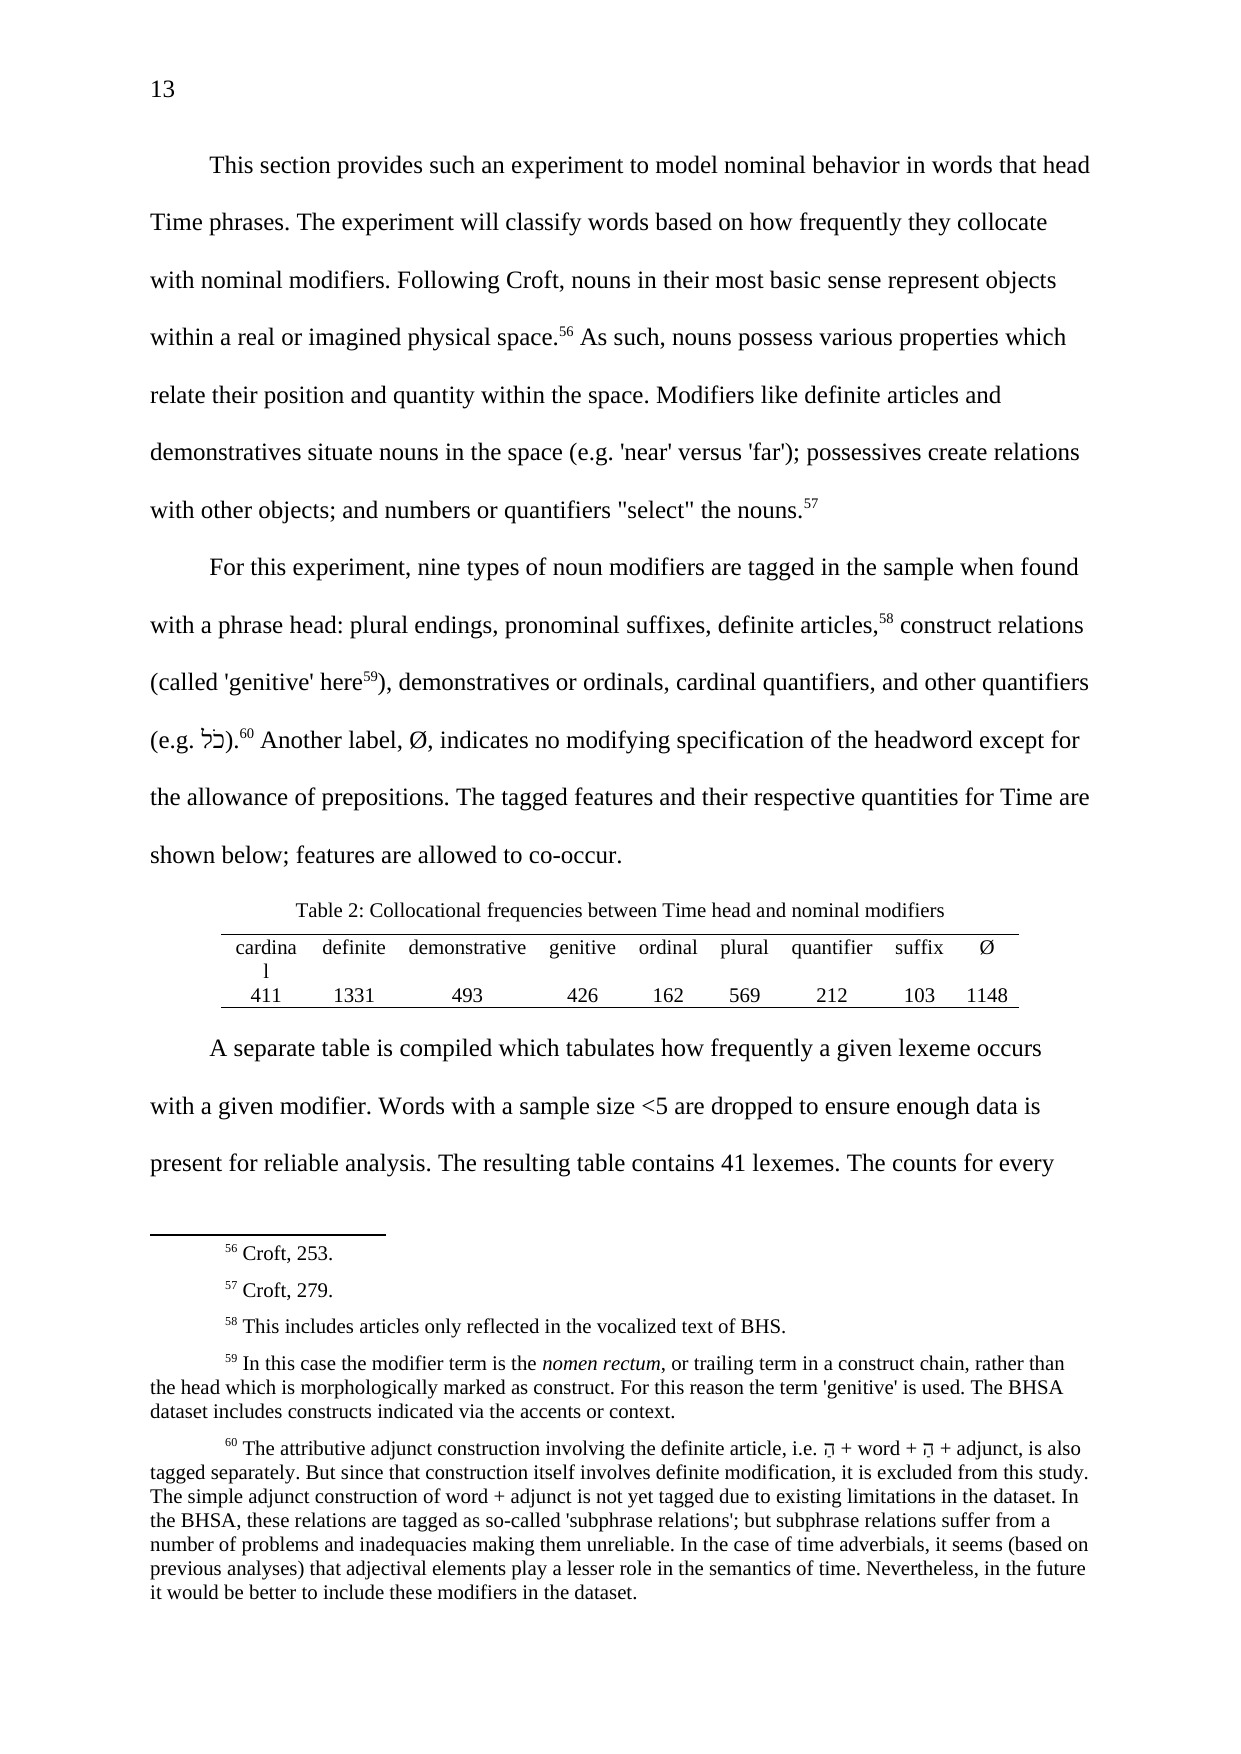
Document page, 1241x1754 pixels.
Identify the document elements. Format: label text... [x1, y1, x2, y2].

table_cell 426 [538, 983, 627, 1007]
table_cell 1148 [955, 983, 1019, 1007]
table_cell 103 [884, 983, 955, 1007]
table_header quantifier [780, 935, 884, 983]
table_header plural [709, 935, 780, 983]
table_cell 162 [627, 983, 709, 1007]
table_header cardinal [221, 935, 311, 983]
table_header suffix [884, 935, 955, 983]
table_header ordinal [627, 935, 709, 983]
table_header definite [311, 935, 397, 983]
text For this experiment, nine types of noun modifiers are tagged in the sample when found with a phrase head: plural endings, pronominal suffixes, definite articles, construct relations (called 'genitive' here), demonstratives or ordinals, cardinal quantifiers, and other quantifiers (e.g. כֹל). Another label, Ø, indicates no modifying specification of the headword except for the allowance of prepositions. The tagged features and their respective quantities for Time are shown below; features are allowed to co-occur. [150, 552, 1090, 869]
table_header demonstrative [397, 935, 538, 983]
table_cell 411 [221, 983, 311, 1007]
table_cell 1331 [311, 983, 397, 1007]
table_cell 493 [397, 983, 538, 1007]
table_header Ø [955, 935, 1019, 983]
table_cell 569 [709, 983, 780, 1007]
text A separate table is compiled which tabulates how frequently a given lexeme occurs with a given modifier. Words with a sample size <5 are dropped to ensure enough data is present for reliable analysis. The resulting table contains 41 lexemes. The counts for every lexeme modifier are normalized to the total number of modifiers observed with a lexeme. The result is the proportion a given modifier represents of all a head's modifiers (read as a percentage when multiplied by 100). [150, 1033, 1090, 1177]
table_header genitive [538, 935, 627, 983]
table_cell 212 [780, 983, 884, 1007]
text This section provides such an experiment to model nominal behavior in words that head Time phrases. The experiment will classify words based on how frequently they collocate with nominal modifiers. Following Croft, nouns in their most basic sense represent objects within a real or imagined physical space. As such, nouns possess various properties which relate their position and quantity within the space. Modifiers like definite articles and demonstratives situate nouns in the space (e.g. 'near' versus 'far'); possessives create relations with other objects; and numbers or quantifiers "select" the nouns. [150, 150, 1090, 524]
